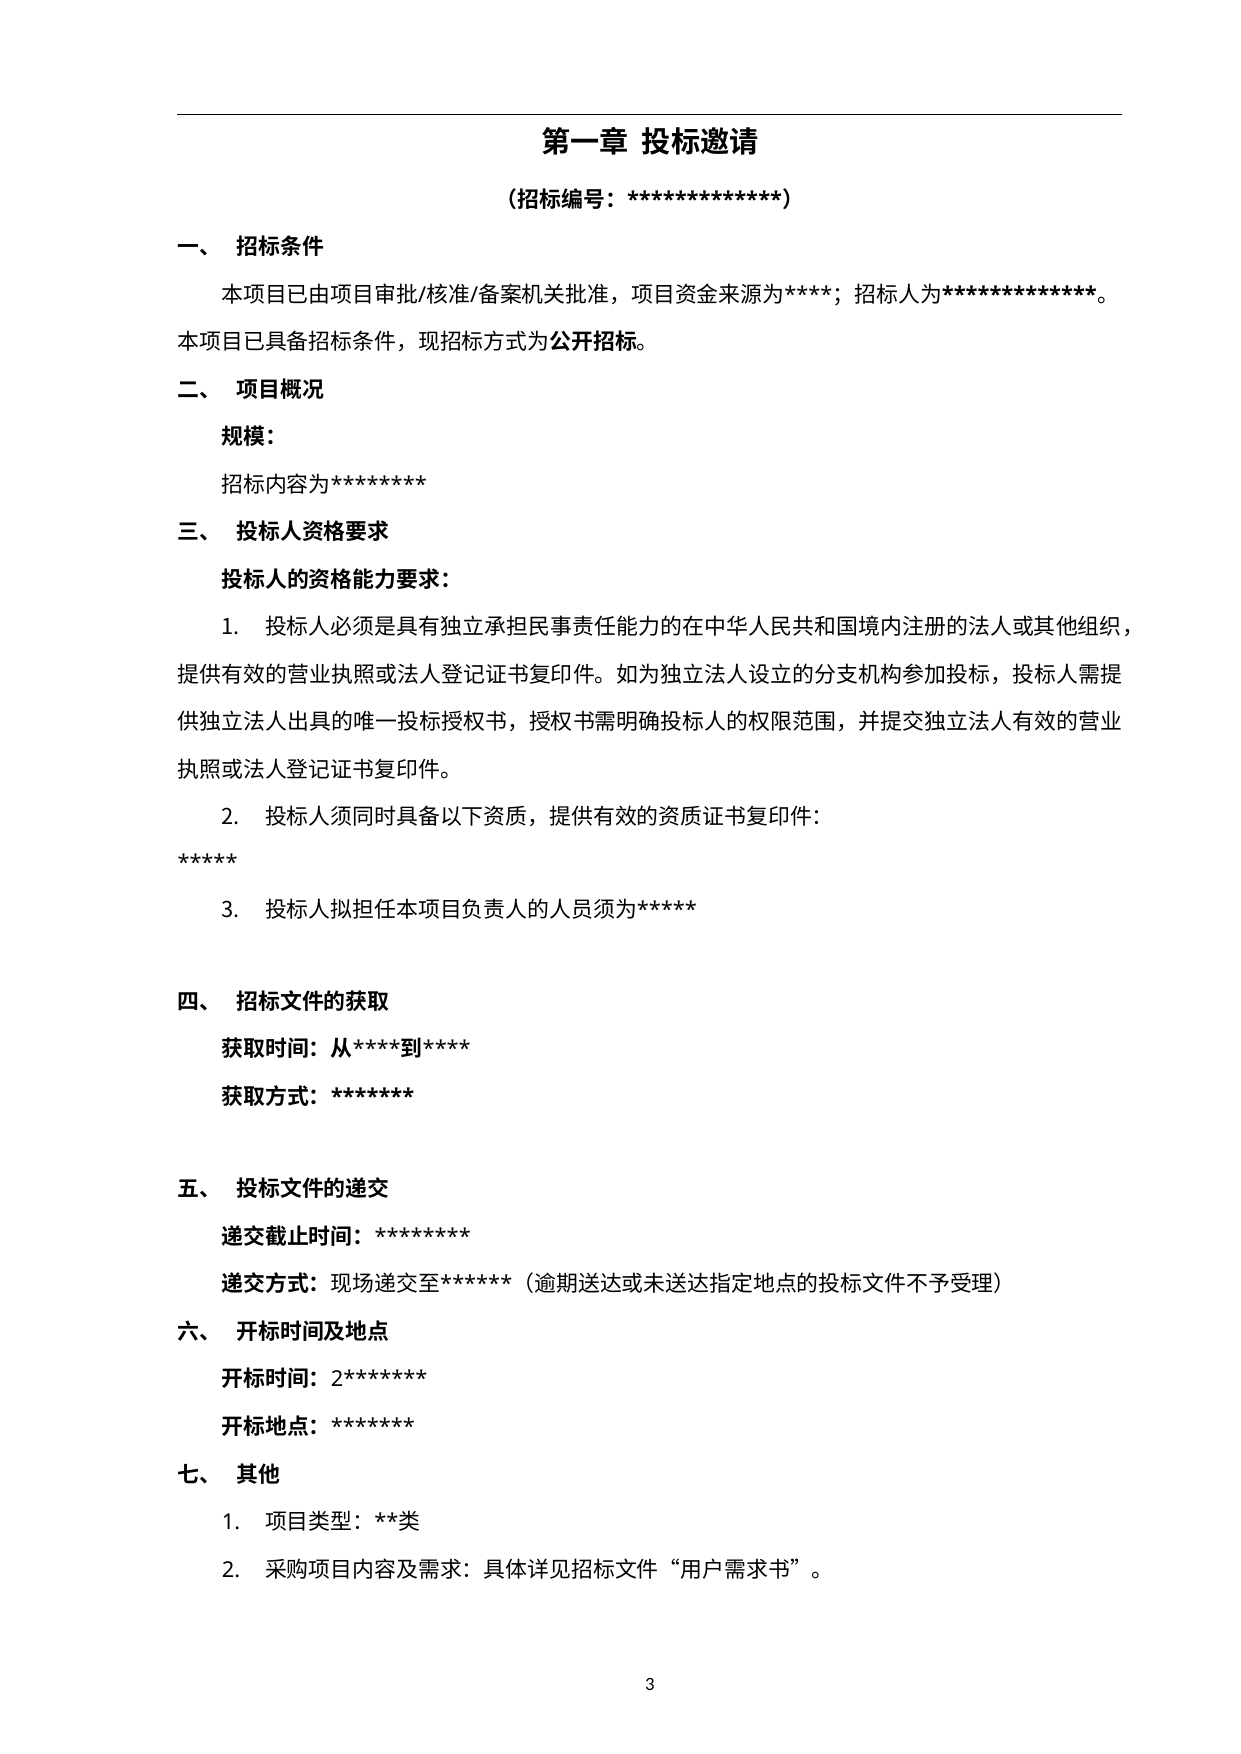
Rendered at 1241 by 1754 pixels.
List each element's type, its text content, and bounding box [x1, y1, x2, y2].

list 项目类型：**类 [177, 1504, 1122, 1536]
text 第一章 投标邀请 [177, 118, 1122, 160]
list 其他 [177, 1457, 1122, 1488]
text 递交方式：现场递交至******（逾期送达或未送达指定地点的投标文件不予受理） [177, 1266, 1122, 1298]
text 开标地点：******* [177, 1409, 1122, 1441]
list 投标人须同时具备以下资质，提供有效的资质证书复印件： [177, 799, 1122, 831]
list 采购项目内容及需求：具体详见招标文件“用户需求书”。 [177, 1552, 1122, 1583]
text （招标编号：*************） [177, 182, 1122, 213]
list 投标人必须是具有独立承担民事责任能力的在中华人民共和国境内注册的法人或其他组织，提供有效的营业执照或法人登记证书复印件。如为独立法人设立的分支机构参加投标，投标人需提供独立法人出具的唯一投标授权书，授权书需明确投标人的权限范围，并提交独立法人有效的营业执照或法人登记证书复印件。 [177, 609, 1122, 783]
text 规模： [177, 419, 1122, 451]
list 开标时间及地点 [177, 1314, 1122, 1346]
text 获取时间：从****到**** [177, 1031, 1122, 1063]
text 开标时间：2******* [177, 1361, 1122, 1393]
list 项目概况 [177, 372, 1122, 403]
list 招标条件 [177, 229, 1122, 261]
list 招标文件的获取 [177, 984, 1122, 1016]
list 投标文件的递交 [177, 1171, 1122, 1203]
list ***** [177, 847, 1122, 877]
text 投标人的资格能力要求： [177, 562, 1122, 593]
text 本项目已由项目审批/核准/备案机关批准，项目资金来源为****；招标人为*************。本项目已具备招标条件，现招标方式为公开招标。 [177, 277, 1122, 356]
text 招标内容为******** [177, 467, 1122, 498]
text 获取方式：******* [177, 1079, 1122, 1111]
text 递交截止时间：******** [177, 1219, 1122, 1251]
list 投标人拟担任本项目负责人的人员须为***** [177, 892, 1122, 923]
list 投标人资格要求 [177, 514, 1122, 546]
